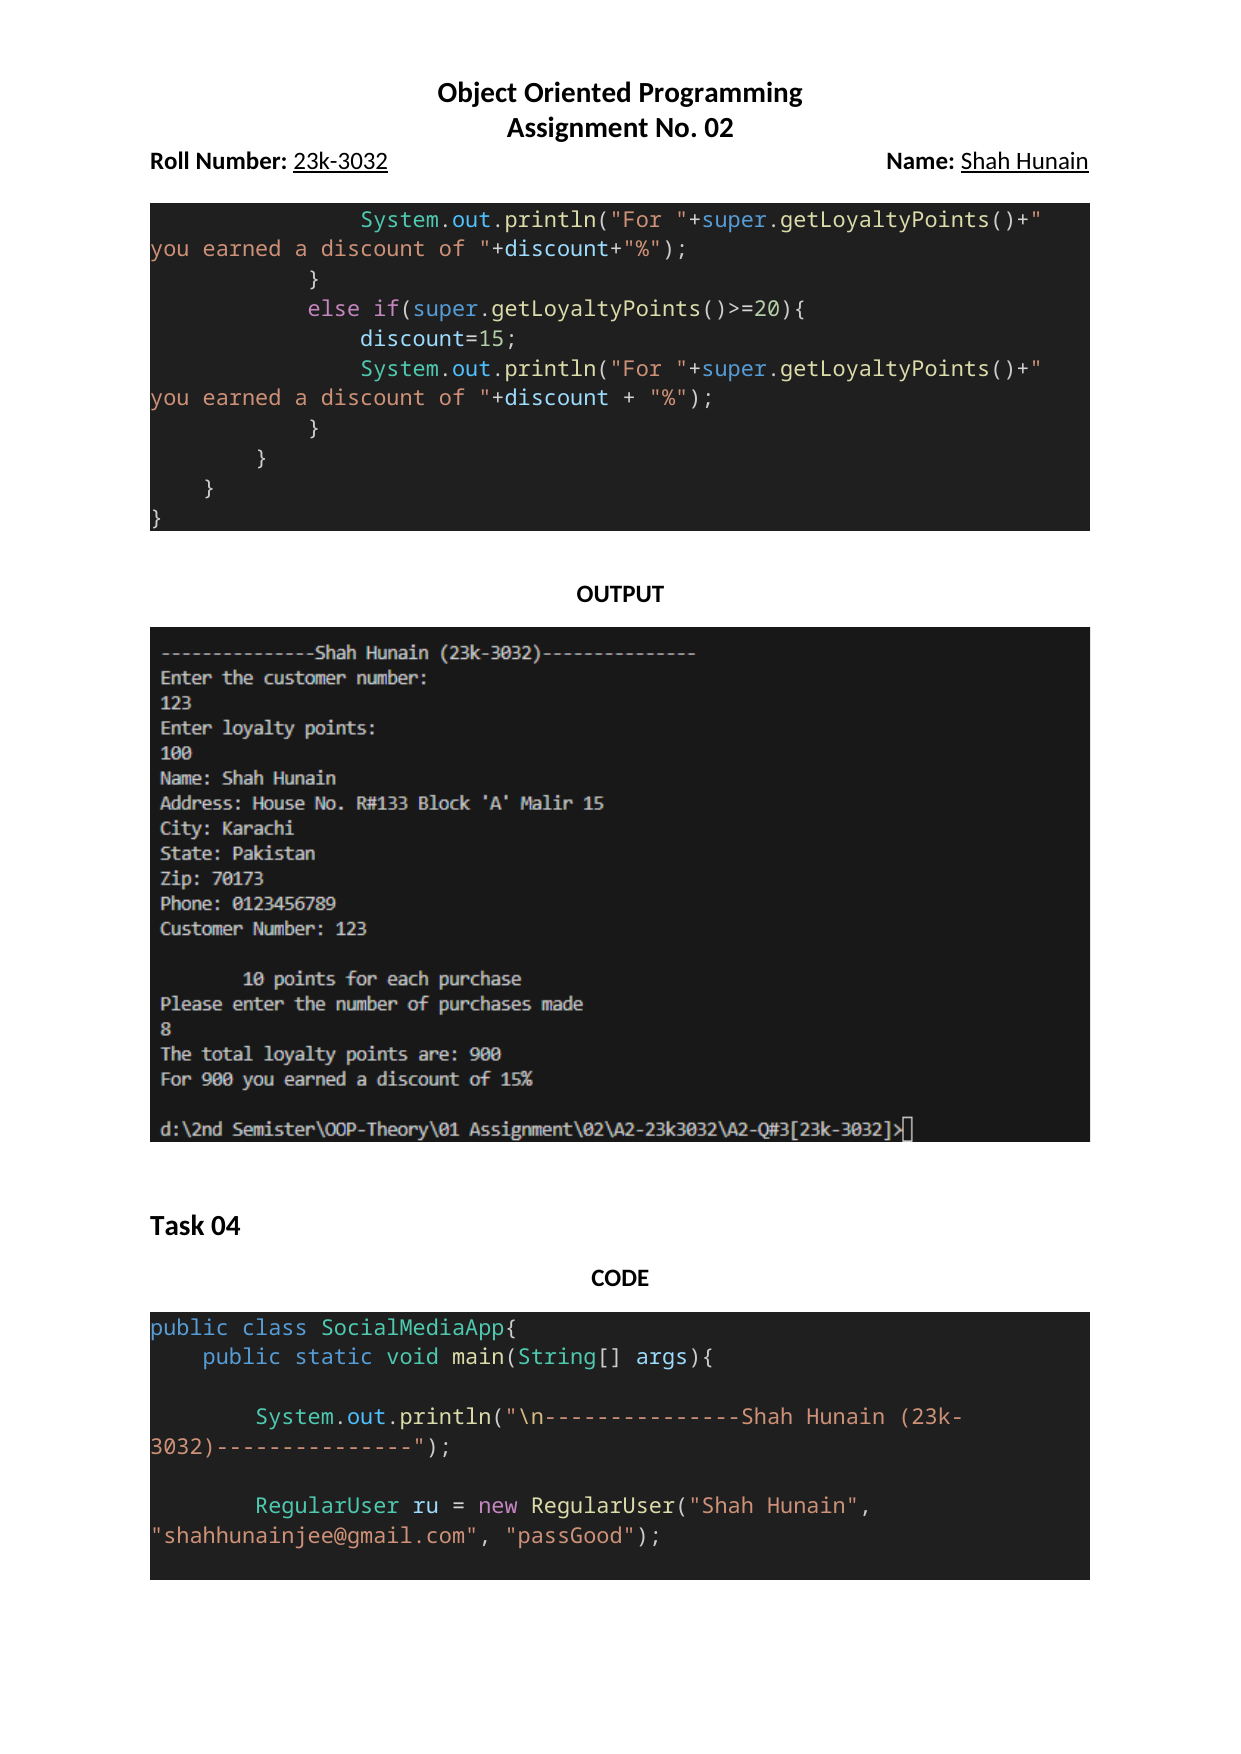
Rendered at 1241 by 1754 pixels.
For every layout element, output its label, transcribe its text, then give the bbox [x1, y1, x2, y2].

picture [150, 627, 1091, 1142]
text CODE [150, 1262, 1090, 1292]
text } [150, 412, 1090, 442]
text } [150, 472, 1090, 501]
text Task 04 [150, 1207, 1090, 1242]
text RegularUser ru = new RegularUser("Shah Hunain", "shahhunainjee@gmail.com", "passGood"); [150, 1490, 1090, 1550]
text else if(super.getLoyaltyPoints()>=20){ [150, 293, 1090, 323]
text discount=15; [150, 323, 1090, 352]
text } [150, 501, 1090, 531]
text System.out.println("\n---------------Shah Hunain (23k-3032)---------------"); [150, 1401, 1090, 1461]
text System.out.println("For "+super.getLoyaltyPoints()+" you earned a discount of "+discount+"%"); [150, 203, 1090, 263]
text } [150, 263, 1090, 293]
text OUTPUT [150, 578, 1090, 609]
text } [150, 442, 1090, 472]
text public static void main(String[] args){ [150, 1341, 1090, 1371]
text public class SocialMediaApp{ [150, 1312, 1090, 1341]
text System.out.println("For "+super.getLoyaltyPoints()+" you earned a discount of "+discount + "%"); [150, 352, 1090, 412]
